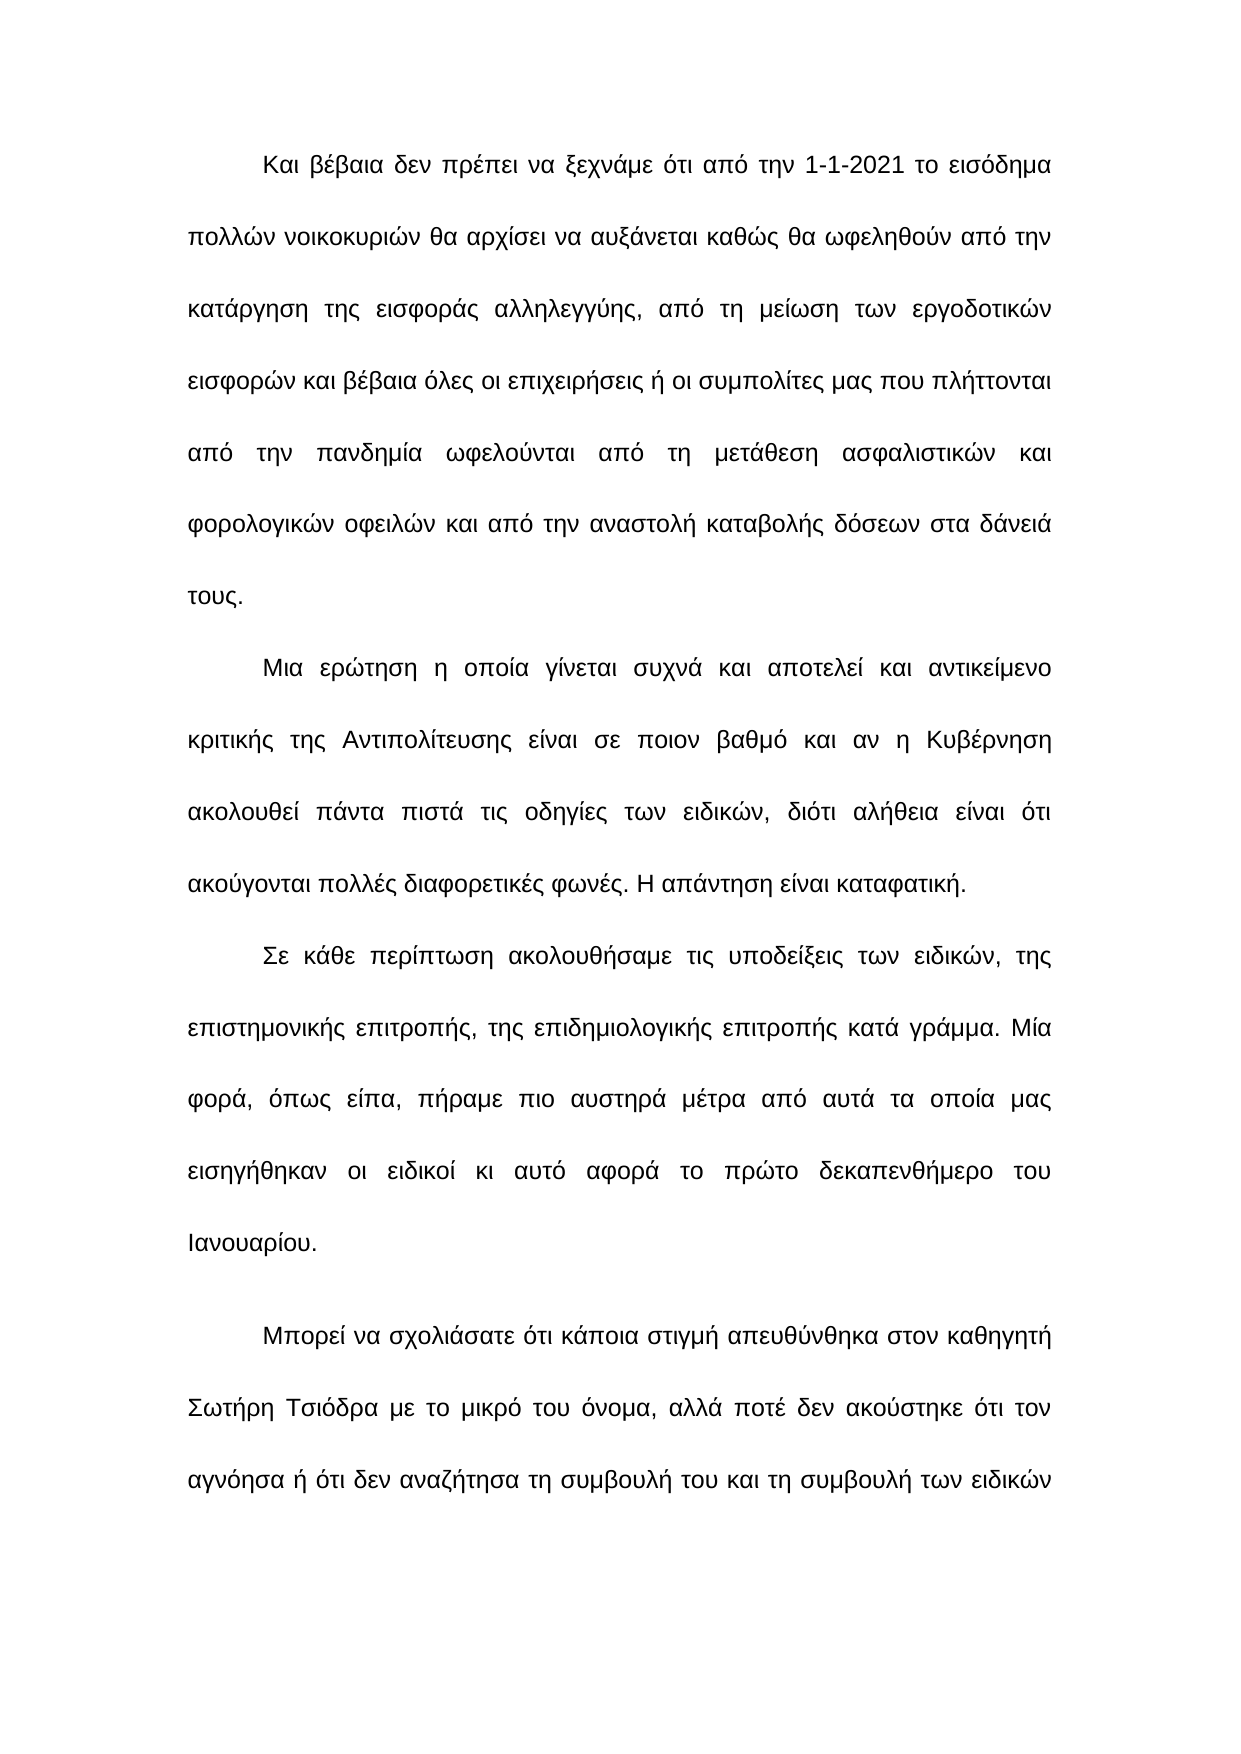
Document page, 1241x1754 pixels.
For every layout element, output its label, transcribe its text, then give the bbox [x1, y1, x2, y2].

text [187, 1321, 1053, 1493]
text Και βέβαια δεν πρέπει να ξεχνάμε ότι από την 1-1-2021 το εισόδημα πολλών νοικοκυριών θα αρχίσει να αυξάνεται καθώς θα ωφεληθούν από την κατάργηση της εισφοράς αλληλεγγύης, από τη μείωση των εργοδοτικών εισφορών και βέβαια όλες οι επιχειρήσεις ή οι συμπολίτες μας που πλήττονται από την πανδημία ωφελούνται από τη μετάθεση ασφαλιστικών και φορολογικών οφειλών και από την αναστολή καταβολής δόσεων στα δάνειά τους. [187, 150, 1053, 610]
text Σε κάθε περίπτωση ακολουθήσαμε τις υποδείξεις των ειδικών, της επιστημονικής επιτροπής, της επιδημιολογικής επιτροπής κατά γράμμα. Μία φορά, όπως είπα, πήραμε πιο αυστηρά μέτρα από αυτά τα οποία μας εισηγήθηκαν οι ειδικοί κι αυτό αφορά το πρώτο δεκαπενθήμερο του Ιανουαρίου. [187, 941, 1053, 1257]
text Μια ερώτηση η οποία γίνεται συχνά και αποτελεί και αντικείμενο κριτικής της Αντιπολίτευσης είναι σε ποιον βαθμό και αν η Κυβέρνηση ακολουθεί πάντα πιστά τις οδηγίες των ειδικών, διότι αλήθεια είναι ότι ακούγονται πολλές διαφορετικές φωνές. Η απάντηση είναι καταφατική. [187, 653, 1053, 897]
